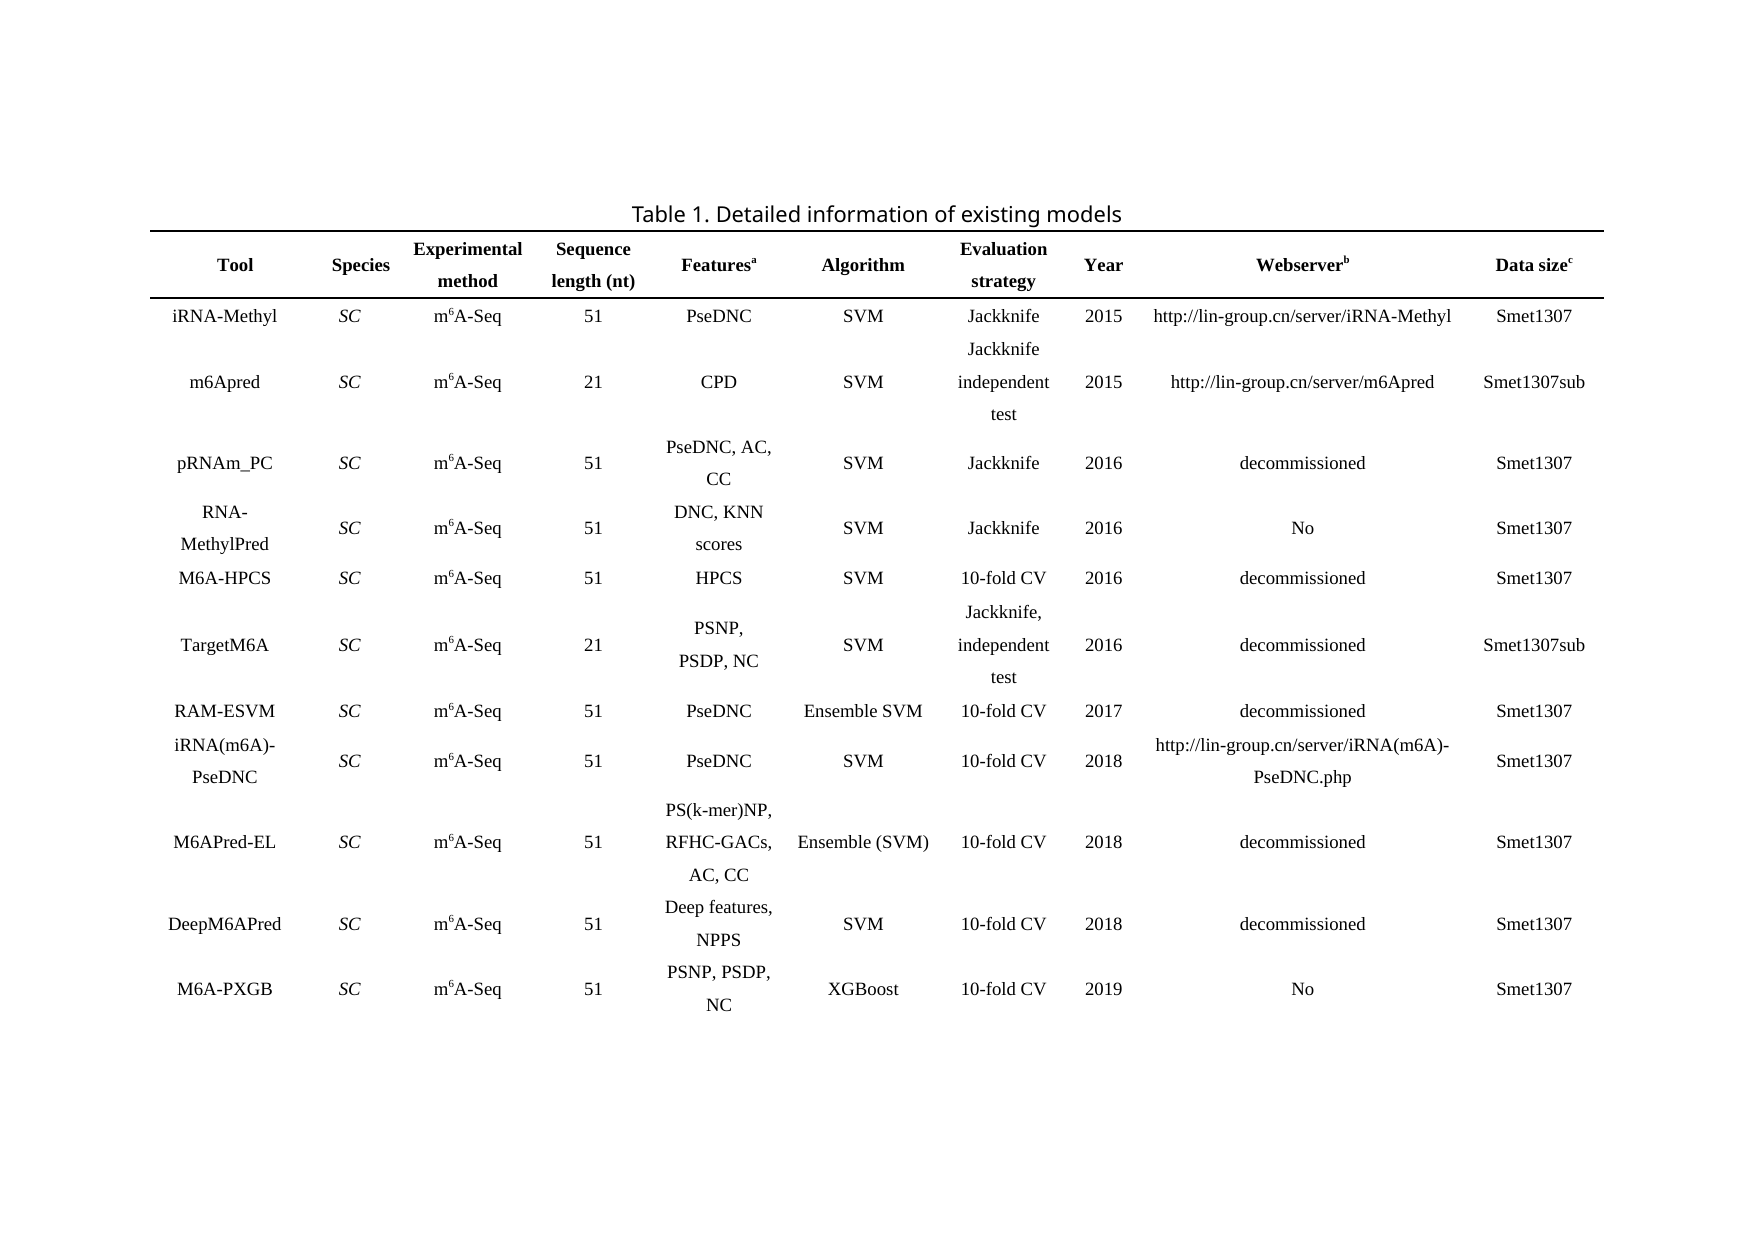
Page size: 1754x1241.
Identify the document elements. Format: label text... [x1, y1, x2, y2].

table_cell SVM [785, 430, 941, 495]
table_cell m6A-Seq [401, 430, 534, 495]
text Table 1. Detailed information of existing models [150, 198, 1604, 230]
table_cell SC [299, 794, 401, 891]
table_cell SC [299, 891, 401, 956]
table_cell PseDNC [653, 299, 785, 333]
table_cell 51 [534, 956, 652, 1021]
table_cell RNA-MethylPred [150, 495, 299, 560]
table_cell Smet1307 [1464, 693, 1604, 728]
table_cell 51 [534, 891, 652, 956]
table_cell decommissioned [1141, 430, 1464, 495]
table_cell M6A-HPCS [150, 560, 299, 596]
table_cell SC [299, 333, 401, 430]
table_cell Jackknife independent test [941, 333, 1066, 430]
table_cell decommissioned [1141, 596, 1464, 693]
table_cell Smet1307sub [1464, 333, 1604, 430]
table_cell 51 [534, 693, 652, 728]
table_cell 2018 [1066, 729, 1141, 793]
table_cell SVM [785, 495, 941, 560]
table_cell Deep features, NPPS [653, 891, 785, 956]
table_cell SVM [785, 560, 941, 596]
table_cell Ensemble SVM [785, 693, 941, 728]
table_cell PS(k-mer)NP, RFHC-GACs, AC, CC [653, 794, 785, 891]
table_cell 21 [534, 333, 652, 430]
table_cell Smet1307sub [1464, 596, 1604, 693]
table_cell 10-fold CV [941, 794, 1066, 891]
table_cell 2015 [1066, 333, 1141, 430]
table_cell 51 [534, 495, 652, 560]
table_cell 10-fold CV [941, 956, 1066, 1021]
table_cell http://lin-group.cn/server/m6Apred [1141, 333, 1464, 430]
table_cell Smet1307 [1464, 495, 1604, 560]
table_header Algorithm [785, 232, 941, 297]
table_cell 2018 [1066, 794, 1141, 891]
table_cell decommissioned [1141, 794, 1464, 891]
table_cell SC [299, 299, 401, 333]
table_cell iRNA(m6A)-PseDNC [150, 729, 299, 793]
table_cell SVM [785, 333, 941, 430]
table_cell 2019 [1066, 956, 1141, 1021]
table_cell http://lin-group.cn/server/iRNA(m6A)-PseDNC.php [1141, 729, 1464, 793]
table_cell DeepM6APred [150, 891, 299, 956]
table_cell TargetM6A [150, 596, 299, 693]
table_cell SC [299, 430, 401, 495]
table_cell 2016 [1066, 596, 1141, 693]
table_cell Smet1307 [1464, 430, 1604, 495]
table_cell http://lin-group.cn/server/iRNA-Methyl [1141, 299, 1464, 333]
table_cell iRNA-Methyl [150, 299, 299, 333]
table_header Species [299, 232, 401, 297]
table_cell m6Apred [150, 333, 299, 430]
table_header Year [1066, 232, 1141, 297]
table_cell No [1141, 495, 1464, 560]
table_cell SVM [785, 299, 941, 333]
table_cell SVM [785, 729, 941, 793]
table_cell 51 [534, 794, 652, 891]
table_cell No [1141, 956, 1464, 1021]
table_cell m6A-Seq [401, 891, 534, 956]
table_cell 2017 [1066, 693, 1141, 728]
table_cell M6APred-EL [150, 794, 299, 891]
table_cell 10-fold CV [941, 560, 1066, 596]
table_cell Smet1307 [1464, 794, 1604, 891]
table_header Webserverb [1141, 232, 1464, 297]
table_header Featuresa [653, 232, 785, 297]
table_cell 51 [534, 560, 652, 596]
table_cell m6A-Seq [401, 693, 534, 728]
table_cell CPD [653, 333, 785, 430]
table_header Tool [150, 232, 299, 297]
table_cell Smet1307 [1464, 956, 1604, 1021]
table_cell m6A-Seq [401, 729, 534, 793]
table_cell RAM-ESVM [150, 693, 299, 728]
table_cell m6A-Seq [401, 333, 534, 430]
table_cell PSNP, PSDP, NC [653, 596, 785, 693]
table_cell decommissioned [1141, 560, 1464, 596]
table_cell 51 [534, 299, 652, 333]
table_cell Smet1307 [1464, 891, 1604, 956]
table_cell Jackknife [941, 495, 1066, 560]
table_cell 2016 [1066, 495, 1141, 560]
table_cell 10-fold CV [941, 891, 1066, 956]
table_cell m6A-Seq [401, 956, 534, 1021]
table_header Experimental method [401, 232, 534, 297]
table_cell Jackknife [941, 299, 1066, 333]
table_header Sequence length (nt) [534, 232, 652, 297]
table_cell decommissioned [1141, 693, 1464, 728]
table_cell decommissioned [1141, 891, 1464, 956]
table_cell Jackknife [941, 430, 1066, 495]
table_cell Ensemble (SVM) [785, 794, 941, 891]
table_cell pRNAm_PC [150, 430, 299, 495]
table_cell DNC, KNN scores [653, 495, 785, 560]
table_cell Jackknife, independent test [941, 596, 1066, 693]
table_cell m6A-Seq [401, 495, 534, 560]
table_cell 2018 [1066, 891, 1141, 956]
table_cell SC [299, 560, 401, 596]
table_cell m6A-Seq [401, 596, 534, 693]
table_cell 51 [534, 430, 652, 495]
table_cell 10-fold CV [941, 693, 1066, 728]
table_cell M6A-PXGB [150, 956, 299, 1021]
table_cell SC [299, 729, 401, 793]
table_header Evaluation strategy [941, 232, 1066, 297]
table_cell m6A-Seq [401, 794, 534, 891]
table_cell PSNP, PSDP, NC [653, 956, 785, 1021]
table_cell 2015 [1066, 299, 1141, 333]
table_header Data sizec [1464, 232, 1604, 297]
table_cell SC [299, 693, 401, 728]
table_cell Smet1307 [1464, 299, 1604, 333]
table_cell PseDNC [653, 729, 785, 793]
table_cell 21 [534, 596, 652, 693]
table_cell SC [299, 596, 401, 693]
table_cell Smet1307 [1464, 560, 1604, 596]
table_cell 2016 [1066, 560, 1141, 596]
table_cell 2016 [1066, 430, 1141, 495]
table_cell XGBoost [785, 956, 941, 1021]
table_cell PseDNC, AC, CC [653, 430, 785, 495]
table_cell Smet1307 [1464, 729, 1604, 793]
table_cell HPCS [653, 560, 785, 596]
table_cell SVM [785, 891, 941, 956]
table_cell SVM [785, 596, 941, 693]
table_cell 51 [534, 729, 652, 793]
table_cell PseDNC [653, 693, 785, 728]
table_cell m6A-Seq [401, 299, 534, 333]
table_cell 10-fold CV [941, 729, 1066, 793]
table_cell SC [299, 956, 401, 1021]
table_cell m6A-Seq [401, 560, 534, 596]
table_cell SC [299, 495, 401, 560]
